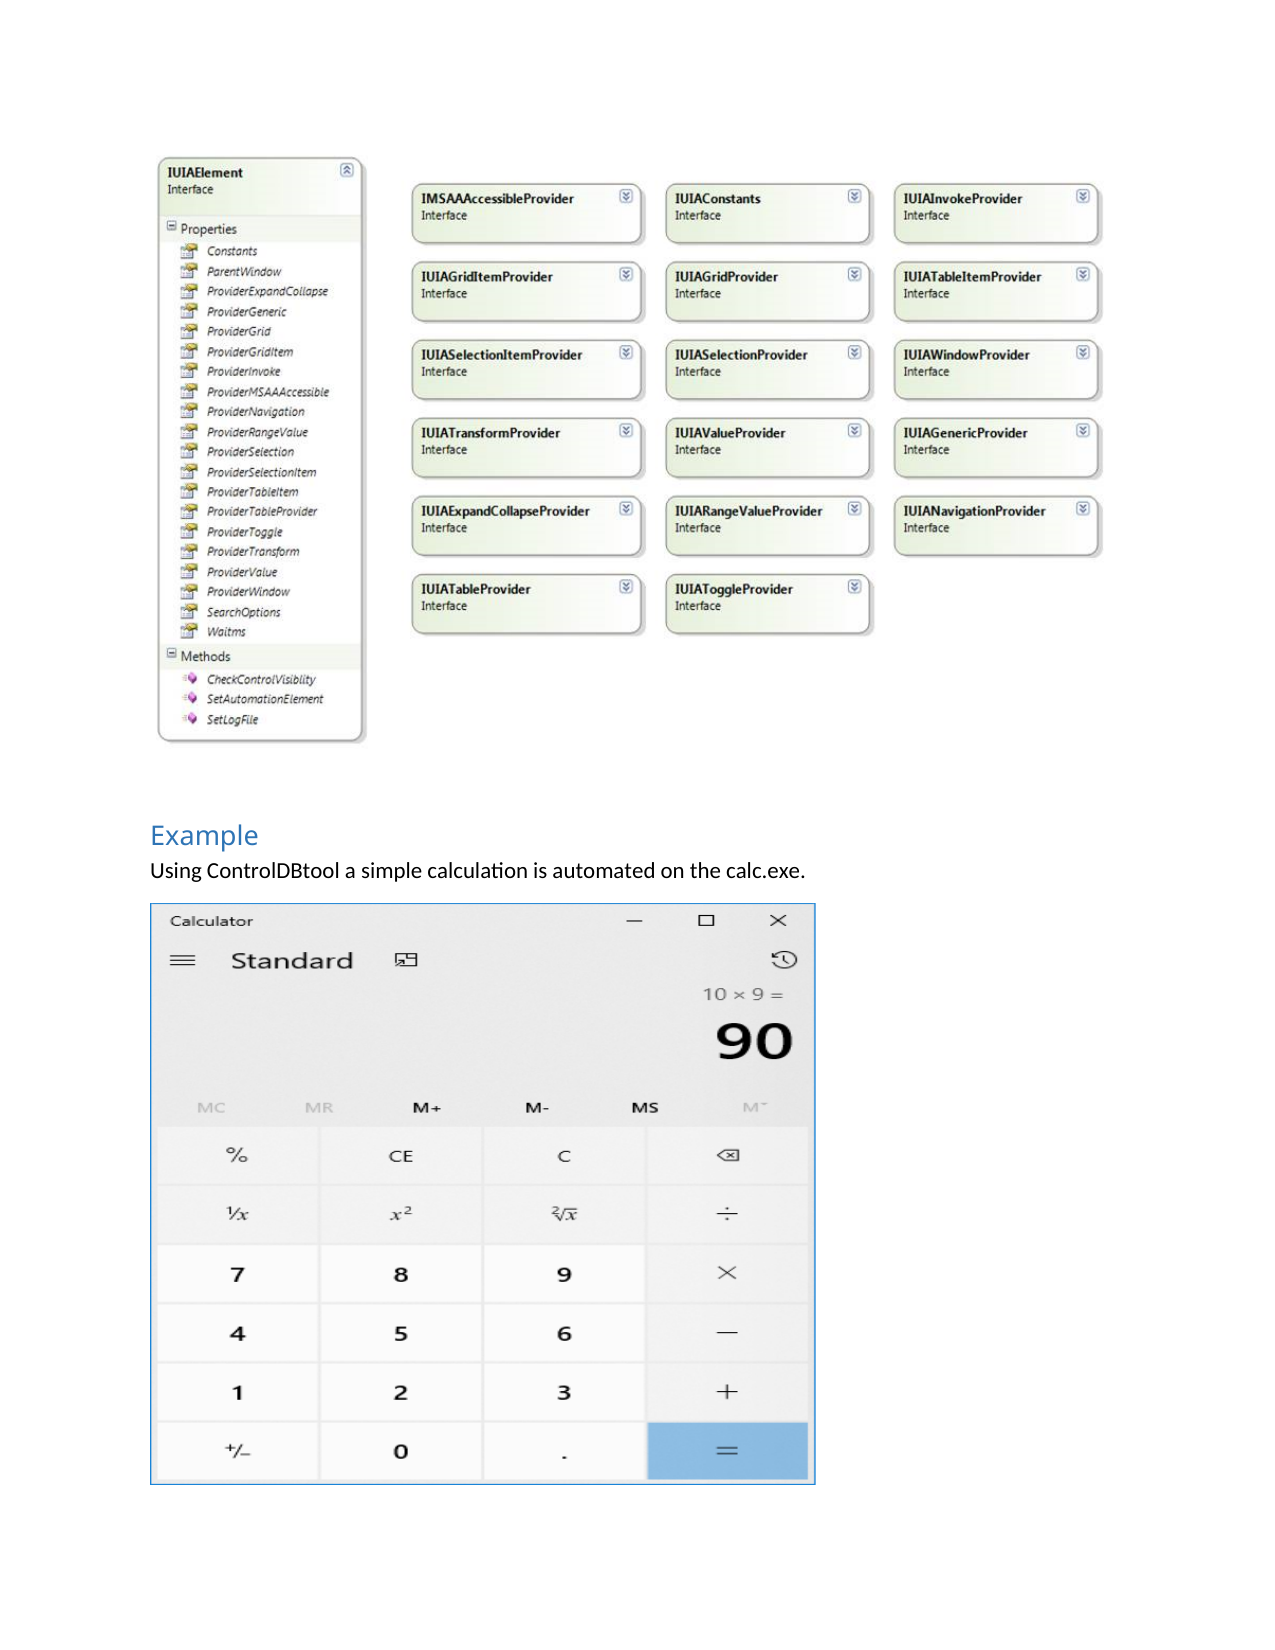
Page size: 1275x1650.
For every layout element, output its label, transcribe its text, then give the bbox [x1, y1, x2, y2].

subtitle Example [150, 817, 1125, 854]
picture [150, 903, 816, 1485]
picture [150, 150, 1124, 751]
text Using ControlDBtool a simple calculation is automated on the calc.exe. [150, 857, 1125, 884]
